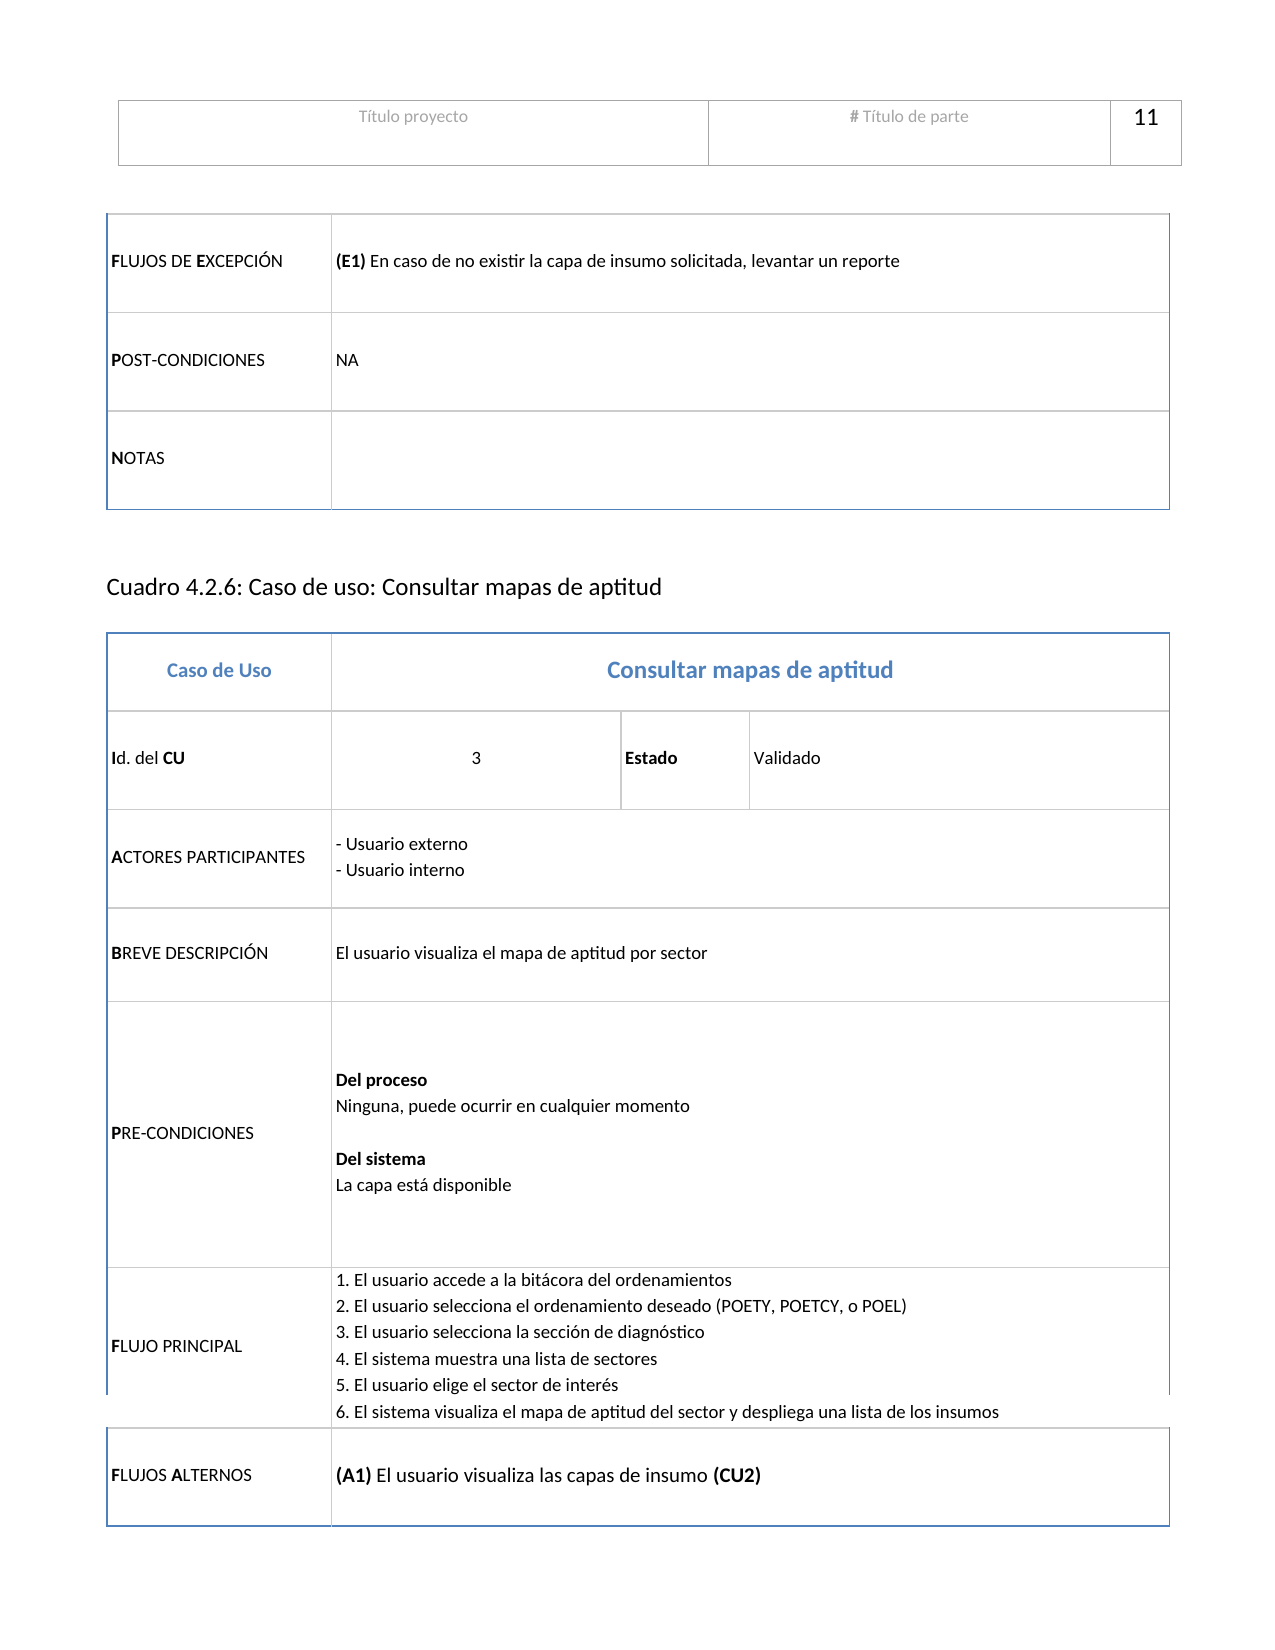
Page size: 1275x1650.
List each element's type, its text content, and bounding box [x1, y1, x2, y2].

table_cell - Usuario externo - Usuario interno [332, 810, 1169, 907]
table_cell NOTAS [108, 412, 331, 508]
table_cell [332, 412, 1169, 508]
table_header Caso de Uso [108, 634, 331, 710]
table_cell NA [332, 313, 1169, 410]
table_cell FLUJOS DE EXCEPCIÓN [108, 215, 331, 312]
table_cell ACTORES PARTICIPANTES [108, 810, 331, 907]
table_cell Del proceso Ninguna, puede ocurrir en cualquier momento Del sistema La capa está disponible [332, 1002, 1169, 1266]
table_cell BREVE DESCRIPCIÓN [108, 909, 331, 1001]
table_cell FLUJOS ALTERNOS [108, 1429, 331, 1525]
table_cell El usuario visualiza el mapa de aptitud por sector [332, 909, 1169, 1001]
table_cell 1. El usuario accede a la bitácora del ordenamientos 2. El usuario selecciona el ordenamiento deseado (POETY, POETCY, o POEL) 3. El usuario selecciona la sección de diagnóstico 4. El sistema muestra una lista de sectores 5. El usuario elige el sector de interés 6. El sistema visualiza el mapa de aptitud del sector y despliega una lista de los insumos [332, 1268, 1169, 1427]
table_cell (E1) En caso de no existir la capa de insumo solicitada, levantar un reporte [332, 215, 1169, 312]
table_cell Validado [750, 712, 1169, 809]
table_header Consultar mapas de aptitud [332, 634, 1169, 710]
table_cell FLUJO PRINCIPAL [107, 1268, 331, 1427]
table_cell POST-CONDICIONES [108, 313, 331, 410]
table_cell (A1) El usuario visualiza las capas de insumo (CU2) [332, 1429, 1169, 1525]
table_cell 3 [332, 712, 620, 809]
text Cuadro 4.2.6: Caso de uso: Consultar mapas de aptitud [106, 571, 1169, 602]
table_cell Estado [622, 712, 749, 809]
table_cell Id. del CU [108, 712, 331, 809]
table_cell PRE-CONDICIONES [108, 1002, 331, 1266]
